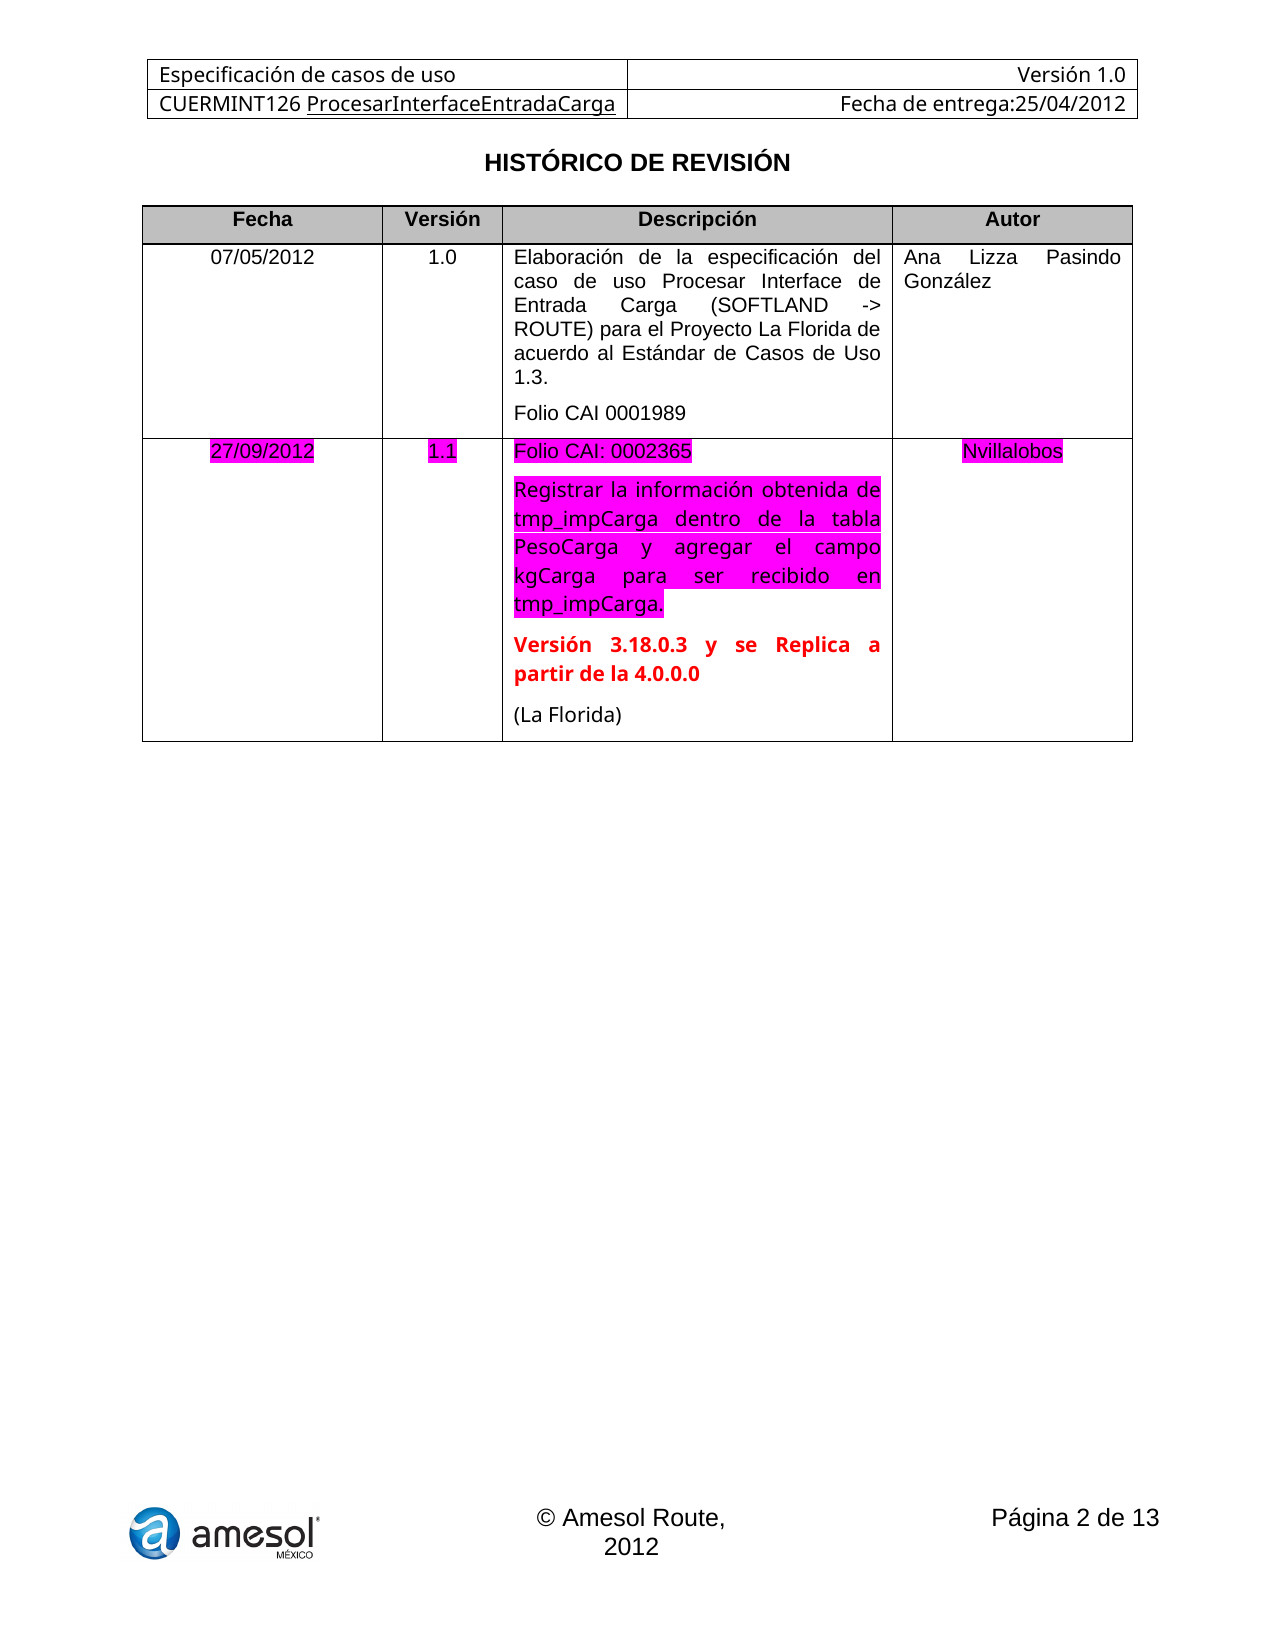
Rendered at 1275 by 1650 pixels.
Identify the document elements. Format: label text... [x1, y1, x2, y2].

table_cell Ana Lizza Pasindo González [893, 245, 1132, 438]
table_header Versión [383, 207, 502, 243]
table_cell 1.0 [383, 245, 502, 438]
table_header Autor [893, 207, 1132, 243]
table_cell Elaboración de la especificación del caso de uso Procesar Interface de Entrada Carga (SOFTLAND -> ROUTE) para el Proyecto La Florida de acuerdo al Estándar de Casos de Uso 1.3. Folio CAI 0001989 [503, 245, 892, 438]
picture [118, 1502, 320, 1563]
table_cell Folio CAI: 0002365 Registrar la información obtenida de tmp_impCarga dentro de la tabla PesoCarga y agregar el campo kgCarga para ser recibido en tmp_impCarga. Versión 3.18.0.3 y se Replica a partir de la 4.0.0.0 (La Florida) [503, 439, 892, 741]
table_header Fecha [143, 207, 382, 243]
table_cell 07/05/2012 [143, 245, 382, 438]
table_cell 1.1 [383, 439, 502, 741]
table_cell Nvillalobos [893, 439, 1132, 741]
table_header Descripción [503, 207, 892, 243]
text HISTÓRICO DE REVISIÓN [118, 148, 1157, 177]
table_cell 27/09/2012 [143, 439, 382, 741]
